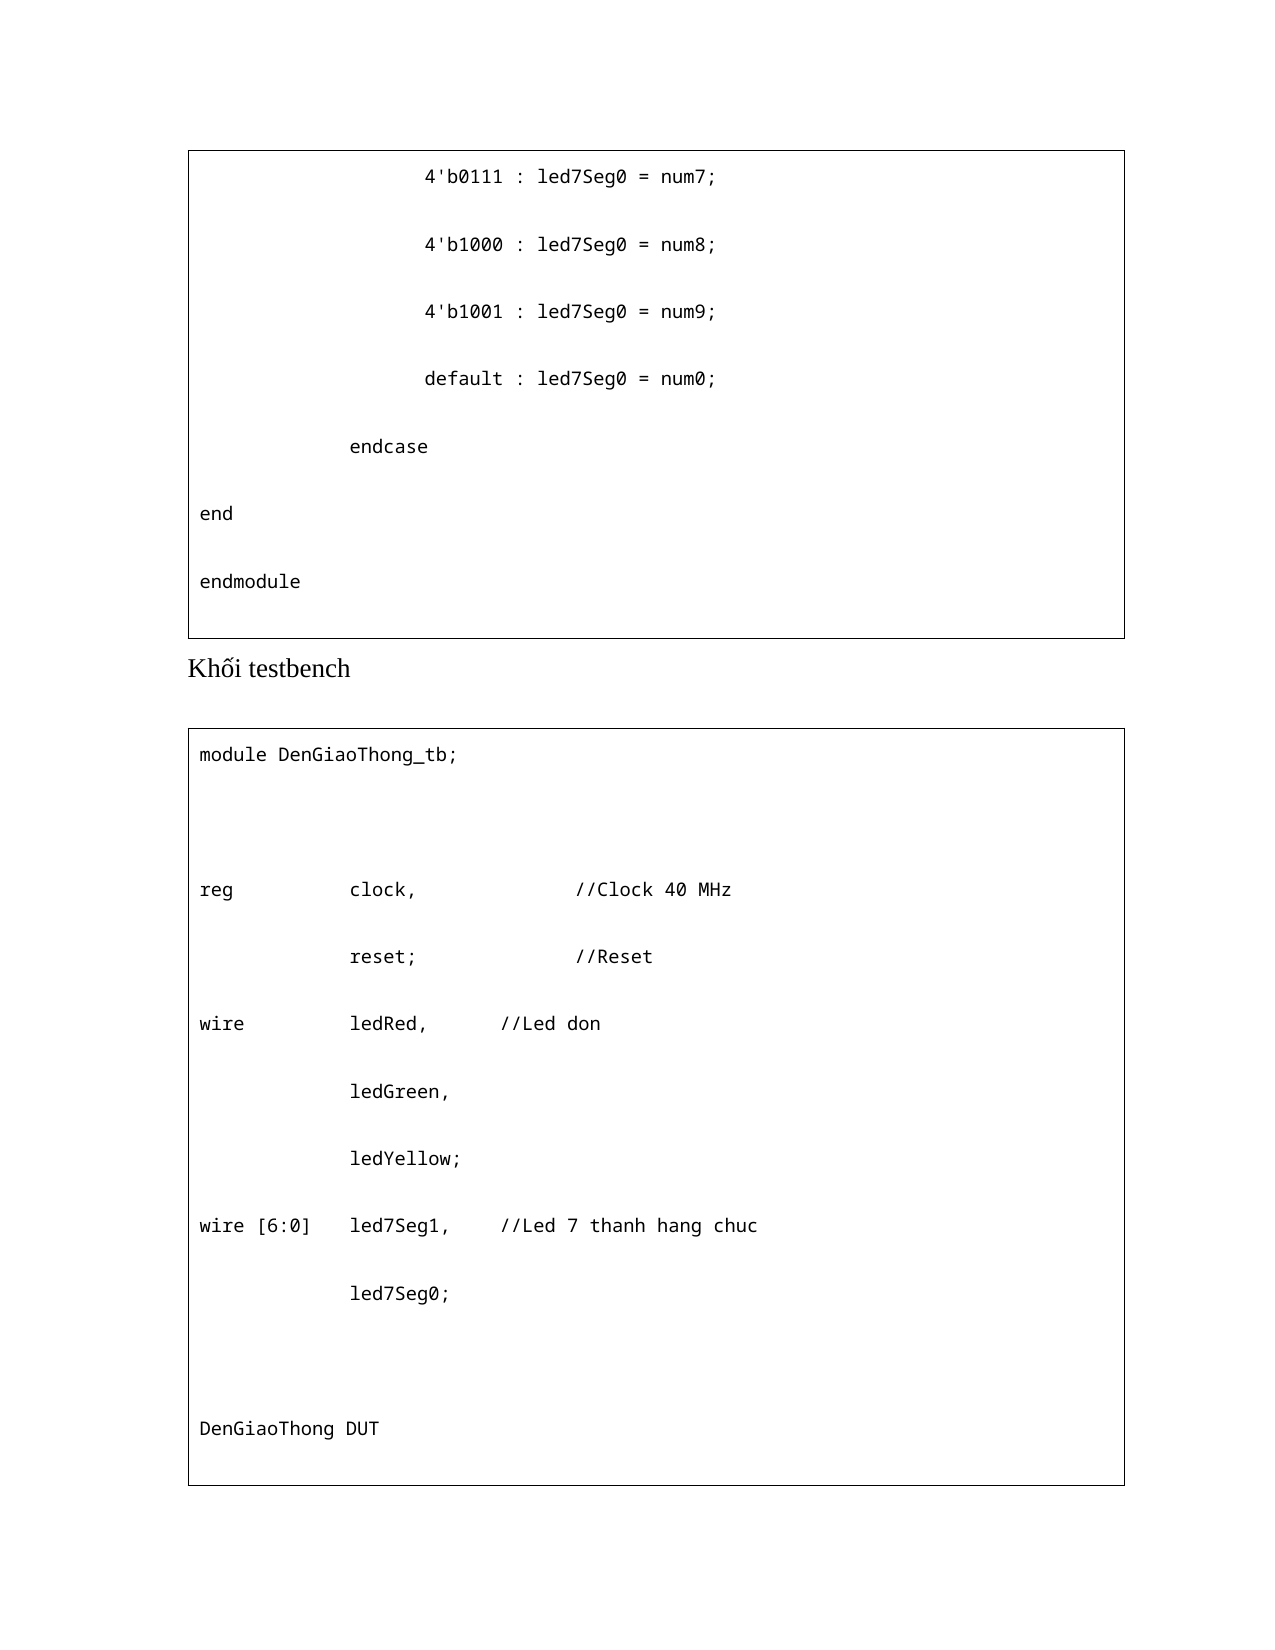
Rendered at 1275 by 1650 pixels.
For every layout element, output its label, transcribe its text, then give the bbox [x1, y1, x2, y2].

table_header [189, 151, 1124, 638]
text Khối testbench [187, 652, 1125, 683]
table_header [189, 729, 1124, 1485]
